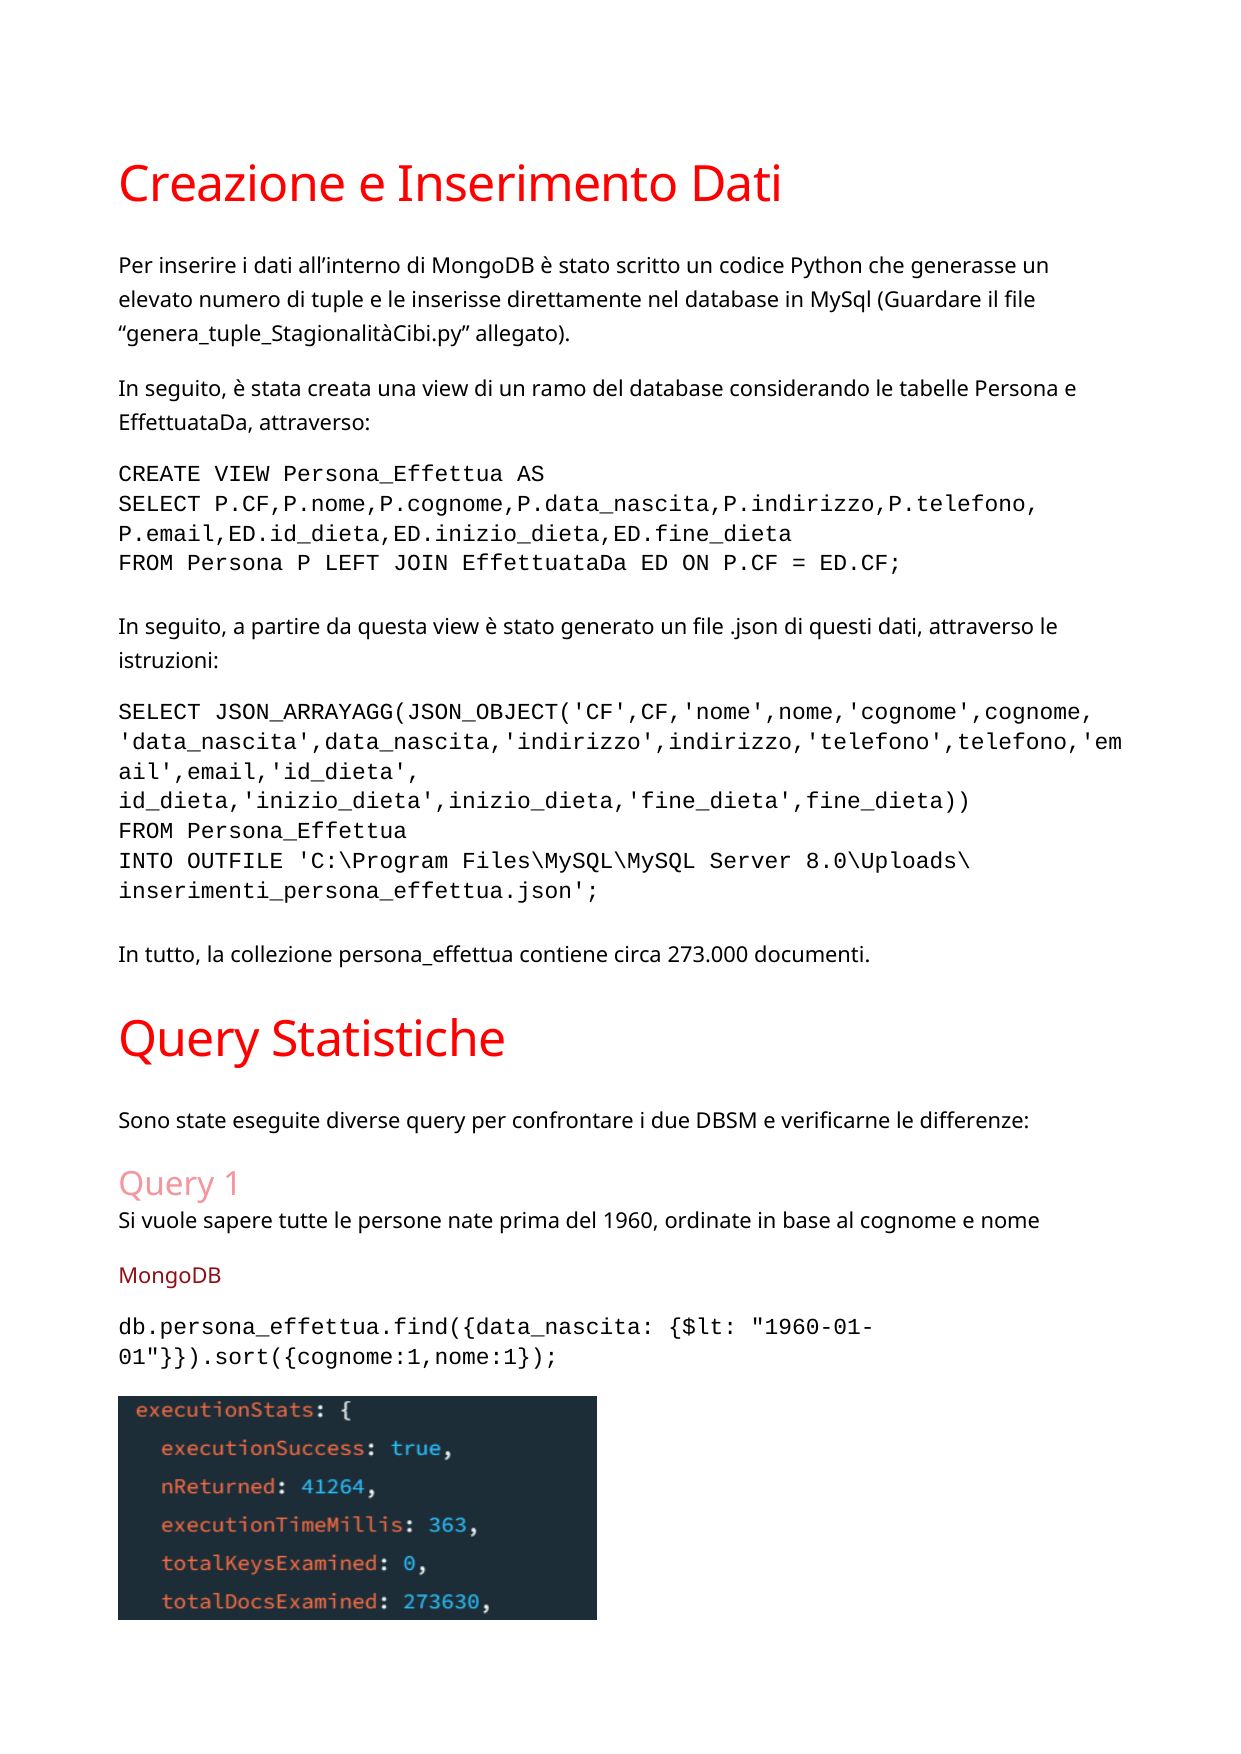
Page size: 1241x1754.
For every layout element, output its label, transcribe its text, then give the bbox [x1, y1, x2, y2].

text SELECT P.CF,P.nome,P.cognome,P.data_nascita,P.indirizzo,P.telefono, P.email,ED.id_dieta,ED.inizio_dieta,ED.fine_dieta [118, 492, 1122, 548]
text db.persona_effettua.find({data_nascita: {$lt: "1960-01-01"}}).sort({cognome:1,nome:1}); [118, 1316, 1122, 1371]
text In seguito, è stata creata una view di un ramo del database considerando le tabelle Persona e EffettuataDa, attraverso: [118, 373, 1122, 437]
text FROM Persona P LEFT JOIN EffettuataDa ED ON P.CF = ED.CF; [118, 552, 1122, 578]
text In tutto, la collezione persona_effettua contiene circa 273.000 documenti. [118, 939, 1122, 969]
text INTO OUTFILE 'C:\Program Files\MySQL\MySQL Server 8.0\Uploads\inserimenti_persona_effettua.json'; [118, 849, 1122, 905]
text SELECT JSON_ARRAYAGG(JSON_OBJECT('CF',CF,'nome',nome,'cognome',cognome, 'data_nascita',data_nascita,'indirizzo',indirizzo,'telefono',telefono,'email',email,'id_dieta', id_dieta,'inizio_dieta',inizio_dieta,'fine_dieta',fine_dieta)) [118, 701, 1122, 816]
subtitle Query 1 [118, 1160, 1122, 1206]
title Query Statistiche [118, 1003, 1122, 1071]
text Per inserire i dati all’interno di MongoDB è stato scritto un codice Python che generasse un elevato numero di tuple e le inserisse direttamente nel database in MySql (Guardare il file “genera_tuple_StagionalitàCibi.py” allegato). [118, 216, 1122, 348]
title Creazione e Inserimento Dati [118, 148, 1122, 216]
text MongoDB [118, 1261, 1122, 1290]
picture [118, 1396, 597, 1620]
text Si vuole sapere tutte le persone nate prima del 1960, ordinate in base al cognome e nome [118, 1206, 1122, 1235]
text CREATE VIEW Persona_Effettua AS [118, 462, 1122, 488]
text In seguito, a partire da questa view è stato generato un file .json di questi dati, attraverso le istruzioni: [118, 611, 1122, 675]
text FROM Persona_Effettua [118, 820, 1122, 846]
text Sono state eseguite diverse query per confrontare i due DBSM e verificarne le differenze: [118, 1071, 1122, 1135]
